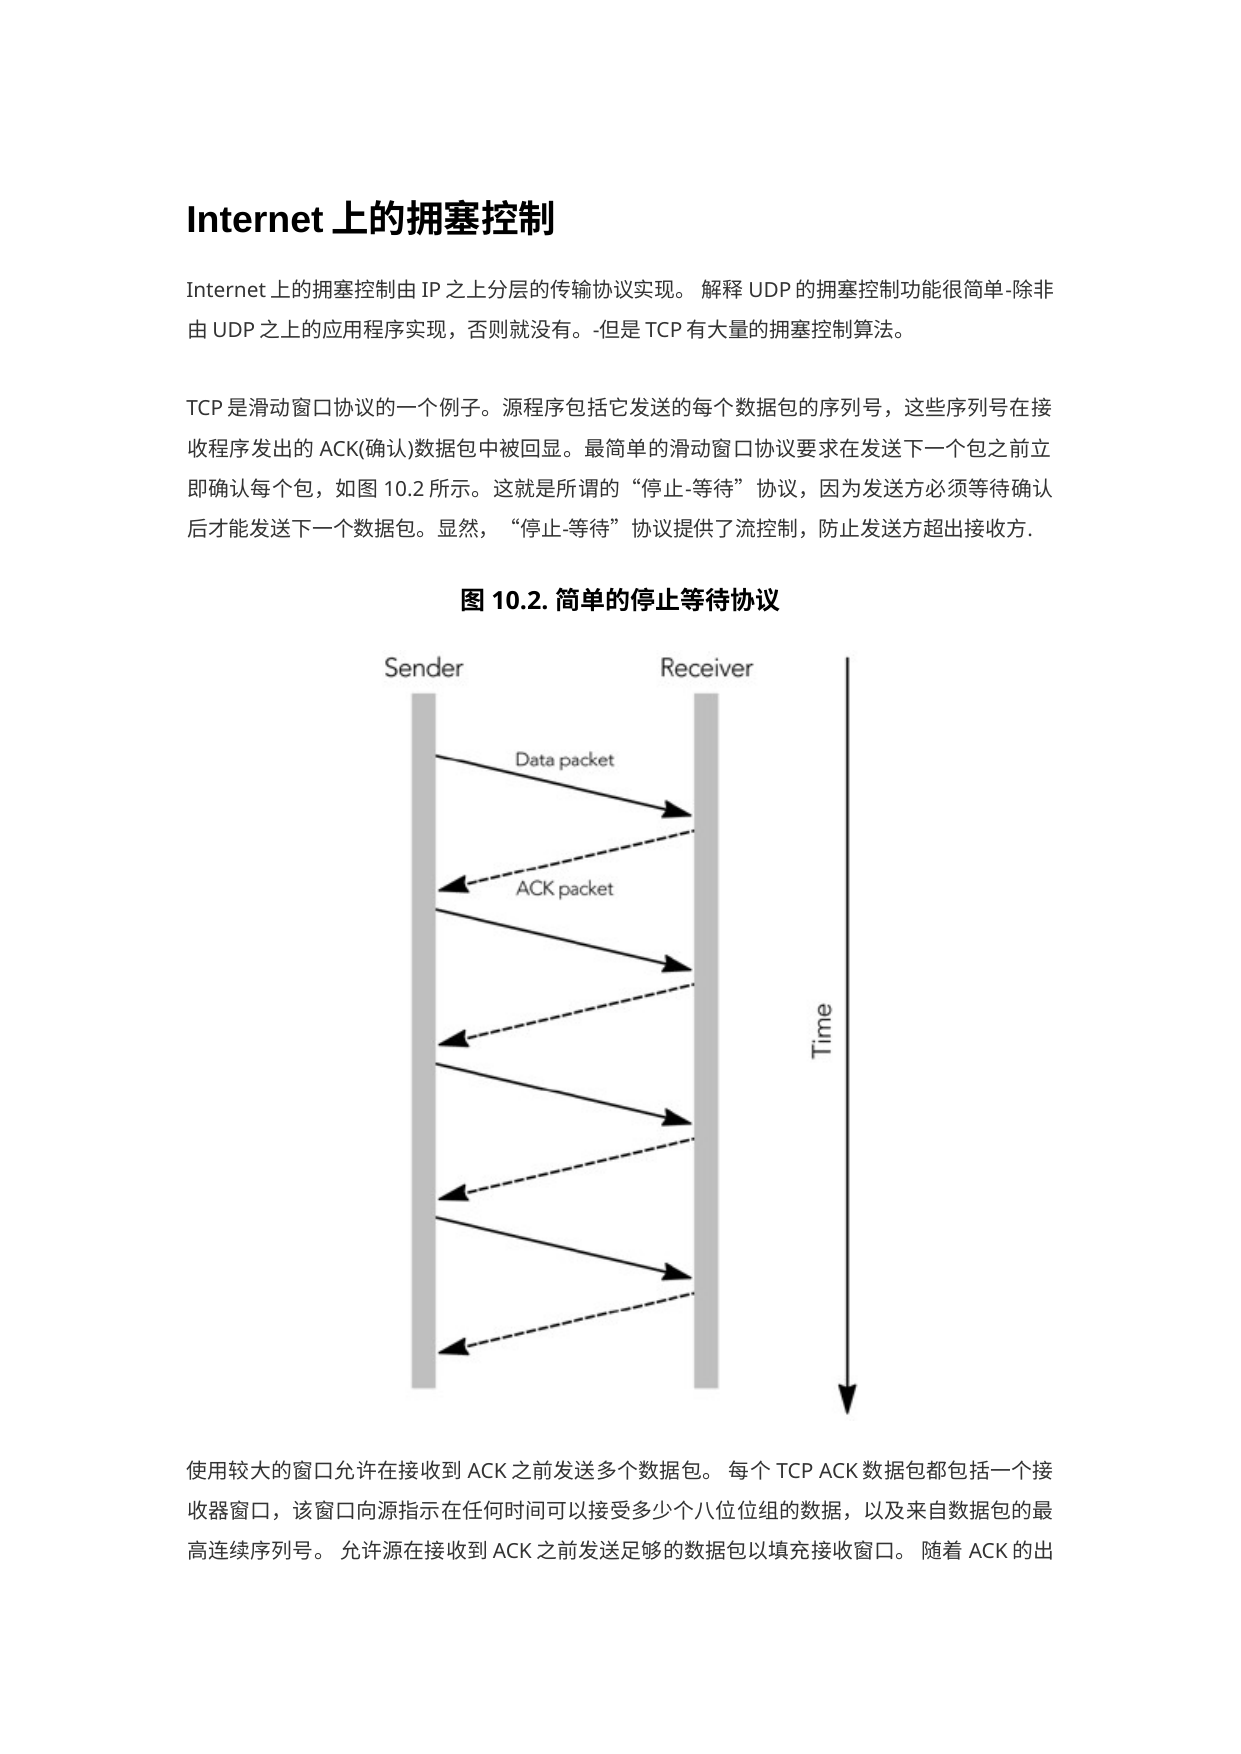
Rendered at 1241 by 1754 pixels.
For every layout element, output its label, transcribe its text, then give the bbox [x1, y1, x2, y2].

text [186, 1454, 1054, 1565]
text Internet上的拥塞控制由IP之上分层的传输协议实现。 解释UDP的拥塞控制功能很简单-除非由UDP之上的应用程序实现，否则就没有。-但是TCP有大量的拥塞控制算法。 [186, 273, 1054, 344]
text TCP是滑动窗口协议的一个例子。源程序包括它发送的每个数据包的序列号，这些序列号在接收程序发出的ACK(确认)数据包中被回显。最简单的滑动窗口协议要求在发送下一个包之前立即确认每个包，如图10.2所示。这就是所谓的“停止-等待”协议，因为发送方必须等待确认后才能发送下一个数据包。显然，“停止-等待”协议提供了流控制，防止发送方超出接收方. [186, 392, 1054, 543]
subtitle 图 10.2. 简单的停止等待协议 [187, 581, 1053, 617]
picture [381, 650, 867, 1421]
subtitle Internet上的拥塞控制 [186, 189, 1065, 243]
